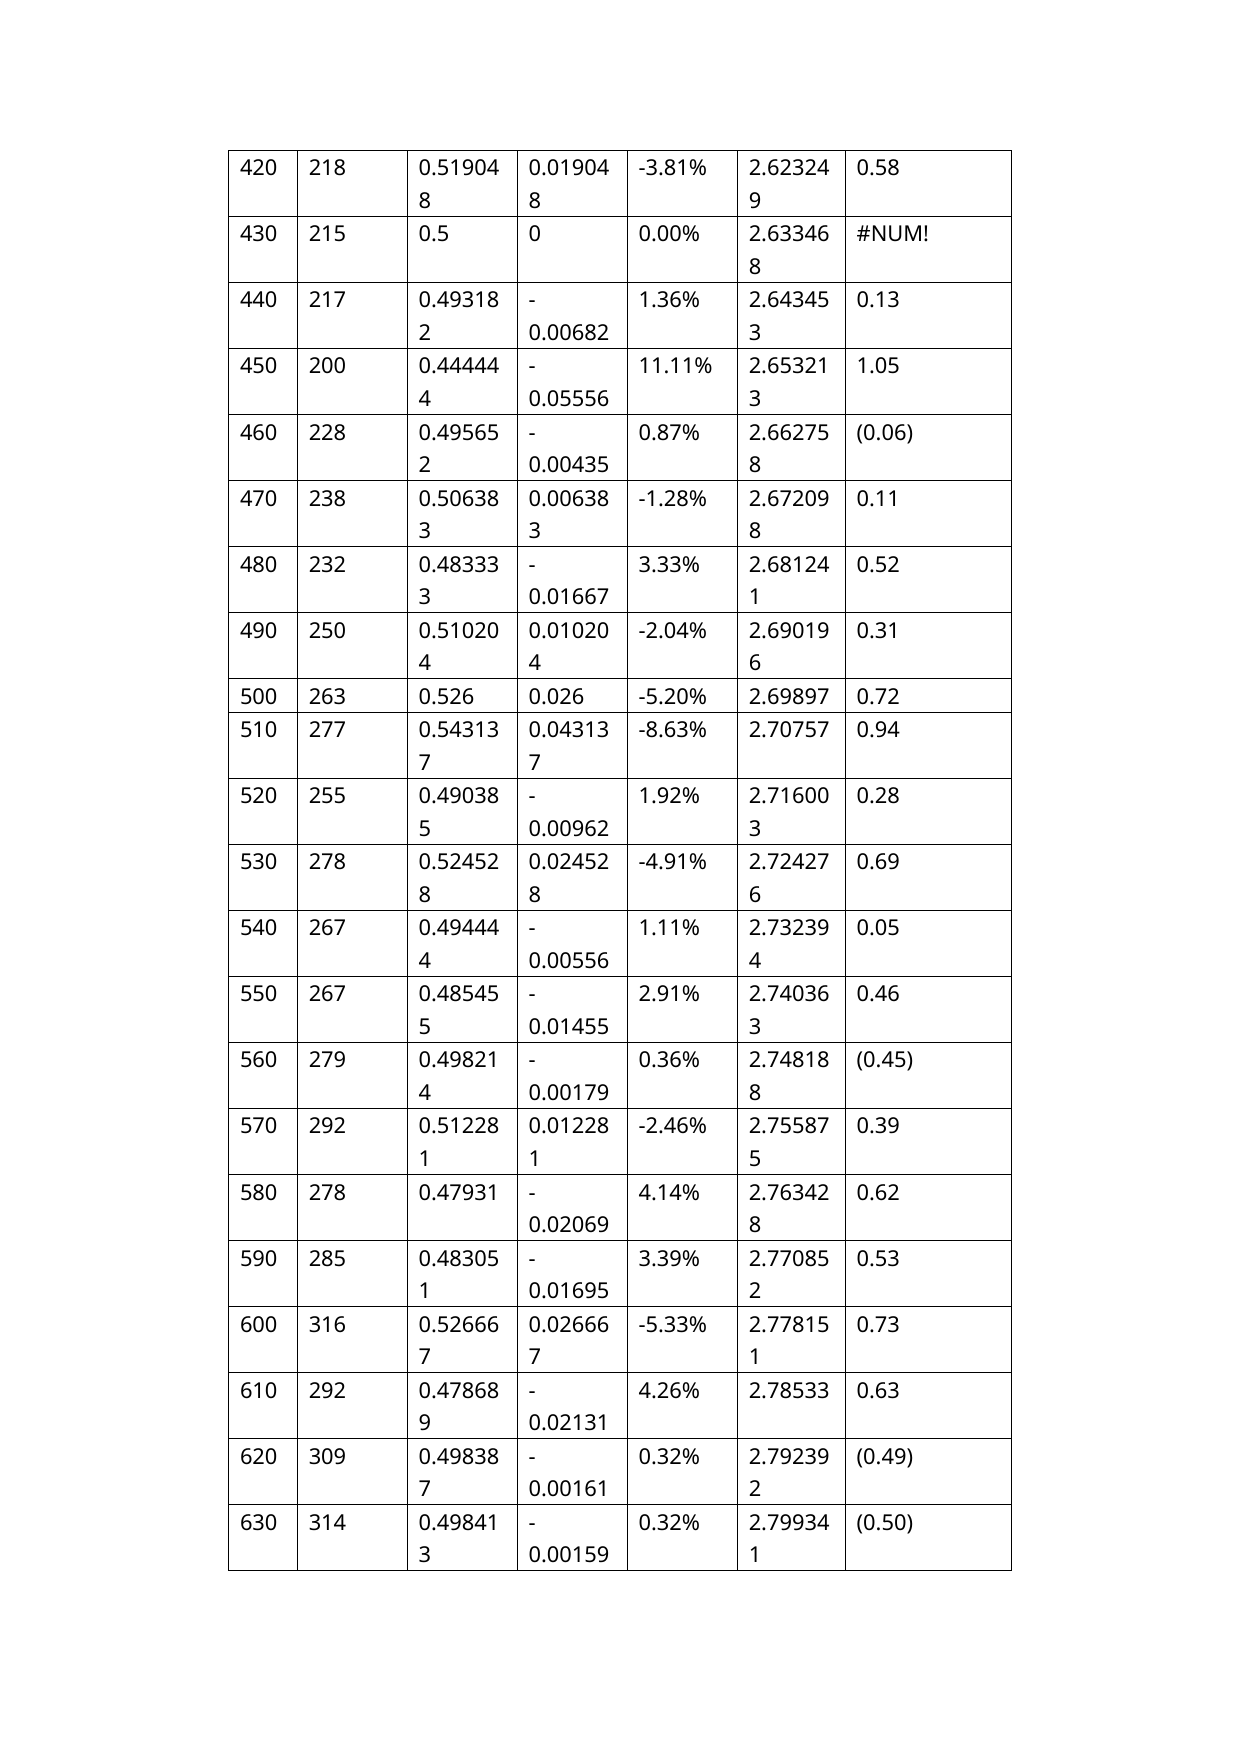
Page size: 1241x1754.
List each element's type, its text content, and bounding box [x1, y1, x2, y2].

table_cell 0.11 [846, 481, 1011, 546]
table_cell 314 [298, 1505, 407, 1570]
table_cell 0.024528 [518, 845, 627, 910]
table_cell 218 [298, 151, 407, 216]
table_cell 2.643453 [738, 283, 845, 348]
table_cell 0.28 [846, 779, 1011, 844]
table_cell -4.91% [628, 845, 737, 910]
table_cell -0.00179 [518, 1043, 627, 1108]
table_cell 0.485455 [408, 977, 517, 1042]
table_cell #NUM! [846, 217, 1011, 282]
table_cell 590 [229, 1241, 297, 1306]
table_cell 540 [229, 911, 297, 976]
table_cell 316 [298, 1307, 407, 1372]
table_cell -5.20% [628, 679, 737, 712]
table_cell 0.13 [846, 283, 1011, 348]
table_cell 620 [229, 1439, 297, 1504]
table_cell 0.05 [846, 911, 1011, 976]
table_cell 0.012281 [518, 1109, 627, 1174]
table_cell 2.770852 [738, 1241, 845, 1306]
table_cell 0.32% [628, 1505, 737, 1570]
table_cell 228 [298, 415, 407, 480]
table_cell 232 [298, 547, 407, 612]
table_cell 0.490385 [408, 779, 517, 844]
table_cell 2.778151 [738, 1307, 845, 1372]
table_cell 520 [229, 779, 297, 844]
table_cell 0.94 [846, 713, 1011, 778]
table_cell -0.00159 [518, 1505, 627, 1570]
table_cell 0.72 [846, 679, 1011, 712]
table_cell 1.36% [628, 283, 737, 348]
table_cell 1.05 [846, 349, 1011, 414]
table_cell -0.02131 [518, 1373, 627, 1438]
table_cell -0.01455 [518, 977, 627, 1042]
table_cell 277 [298, 713, 407, 778]
table_cell (0.45) [846, 1043, 1011, 1108]
table_cell 2.662758 [738, 415, 845, 480]
table_cell 0.493182 [408, 283, 517, 348]
table_cell 560 [229, 1043, 297, 1108]
table_cell 292 [298, 1109, 407, 1174]
table_cell 200 [298, 349, 407, 414]
table_cell 309 [298, 1439, 407, 1504]
table_cell 2.653213 [738, 349, 845, 414]
table_cell 2.792392 [738, 1439, 845, 1504]
table_cell 0.495652 [408, 415, 517, 480]
table_cell -2.46% [628, 1109, 737, 1174]
table_cell 0.483333 [408, 547, 517, 612]
table_cell 2.623249 [738, 151, 845, 216]
table_cell 0.58 [846, 151, 1011, 216]
table_cell 2.748188 [738, 1043, 845, 1108]
table_cell 0.494444 [408, 911, 517, 976]
table_cell 11.11% [628, 349, 737, 414]
table_cell 2.724276 [738, 845, 845, 910]
table_cell (0.49) [846, 1439, 1011, 1504]
table_cell 215 [298, 217, 407, 282]
table_cell 570 [229, 1109, 297, 1174]
table_cell 0.498387 [408, 1439, 517, 1504]
table_cell 0.512281 [408, 1109, 517, 1174]
table_cell 0.483051 [408, 1241, 517, 1306]
table_cell (0.50) [846, 1505, 1011, 1570]
table_cell 0.5 [408, 217, 517, 282]
table_cell 470 [229, 481, 297, 546]
table_cell 610 [229, 1373, 297, 1438]
table_cell 2.70757 [738, 713, 845, 778]
table_cell 0.62 [846, 1175, 1011, 1240]
table_cell 0.444444 [408, 349, 517, 414]
table_cell 3.39% [628, 1241, 737, 1306]
table_cell 0.31 [846, 613, 1011, 678]
table_cell 0.39 [846, 1109, 1011, 1174]
table_cell 0.026 [518, 679, 627, 712]
table_cell 250 [298, 613, 407, 678]
table_cell 292 [298, 1373, 407, 1438]
table_cell 2.672098 [738, 481, 845, 546]
table_cell 3.33% [628, 547, 737, 612]
table_cell 0.043137 [518, 713, 627, 778]
table_cell 600 [229, 1307, 297, 1372]
table_cell -0.00682 [518, 283, 627, 348]
table_cell -0.02069 [518, 1175, 627, 1240]
table_cell 0.526667 [408, 1307, 517, 1372]
table_cell 2.716003 [738, 779, 845, 844]
table_cell 1.11% [628, 911, 737, 976]
table_cell 440 [229, 283, 297, 348]
table_cell 238 [298, 481, 407, 546]
table_cell 278 [298, 845, 407, 910]
table_cell -0.01695 [518, 1241, 627, 1306]
table_cell -0.00435 [518, 415, 627, 480]
table_cell -0.00161 [518, 1439, 627, 1504]
table_cell 0 [518, 217, 627, 282]
table_cell 0.543137 [408, 713, 517, 778]
table_cell 630 [229, 1505, 297, 1570]
table_cell 1.92% [628, 779, 737, 844]
table_cell 460 [229, 415, 297, 480]
table_cell 2.755875 [738, 1109, 845, 1174]
table_cell 0.87% [628, 415, 737, 480]
table_cell 490 [229, 613, 297, 678]
table_cell 2.732394 [738, 911, 845, 976]
table_cell (0.06) [846, 415, 1011, 480]
table_cell 0.46 [846, 977, 1011, 1042]
table_cell 2.681241 [738, 547, 845, 612]
table_cell 450 [229, 349, 297, 414]
table_cell 0.506383 [408, 481, 517, 546]
table_cell 2.633468 [738, 217, 845, 282]
table_cell 0.73 [846, 1307, 1011, 1372]
table_cell 4.14% [628, 1175, 737, 1240]
table_cell -5.33% [628, 1307, 737, 1372]
table_cell 0.010204 [518, 613, 627, 678]
table_cell 0.52 [846, 547, 1011, 612]
table_cell -1.28% [628, 481, 737, 546]
table_cell 430 [229, 217, 297, 282]
table_cell 580 [229, 1175, 297, 1240]
table_cell 267 [298, 911, 407, 976]
table_cell 420 [229, 151, 297, 216]
table_cell 2.799341 [738, 1505, 845, 1570]
table_cell -0.05556 [518, 349, 627, 414]
table_cell 217 [298, 283, 407, 348]
table_cell 278 [298, 1175, 407, 1240]
table_cell 0.526 [408, 679, 517, 712]
table_cell 2.78533 [738, 1373, 845, 1438]
table_cell 0.498413 [408, 1505, 517, 1570]
table_cell 2.690196 [738, 613, 845, 678]
table_cell -3.81% [628, 151, 737, 216]
table_cell 0.47931 [408, 1175, 517, 1240]
table_cell 550 [229, 977, 297, 1042]
table_cell 510 [229, 713, 297, 778]
table_cell 279 [298, 1043, 407, 1108]
table_cell 0.006383 [518, 481, 627, 546]
table_cell 0.478689 [408, 1373, 517, 1438]
table_cell -0.00556 [518, 911, 627, 976]
table_cell 255 [298, 779, 407, 844]
table_cell 0.510204 [408, 613, 517, 678]
table_cell 2.91% [628, 977, 737, 1042]
table_cell 480 [229, 547, 297, 612]
table_cell 2.740363 [738, 977, 845, 1042]
table_cell 0.63 [846, 1373, 1011, 1438]
table_cell 285 [298, 1241, 407, 1306]
table_cell 0.519048 [408, 151, 517, 216]
table_cell 4.26% [628, 1373, 737, 1438]
table_cell 0.69 [846, 845, 1011, 910]
table_cell 0.32% [628, 1439, 737, 1504]
table_cell -0.01667 [518, 547, 627, 612]
table_cell 0.498214 [408, 1043, 517, 1108]
table_cell 0.026667 [518, 1307, 627, 1372]
table_cell 2.69897 [738, 679, 845, 712]
table_cell -2.04% [628, 613, 737, 678]
table_cell 263 [298, 679, 407, 712]
table_cell 500 [229, 679, 297, 712]
table_cell 2.763428 [738, 1175, 845, 1240]
table_cell 0.524528 [408, 845, 517, 910]
table_cell 0.36% [628, 1043, 737, 1108]
table_cell -8.63% [628, 713, 737, 778]
table_cell 267 [298, 977, 407, 1042]
table_cell 530 [229, 845, 297, 910]
table_cell 0.00% [628, 217, 737, 282]
table_cell 0.53 [846, 1241, 1011, 1306]
table_cell -0.00962 [518, 779, 627, 844]
table_cell 0.019048 [518, 151, 627, 216]
